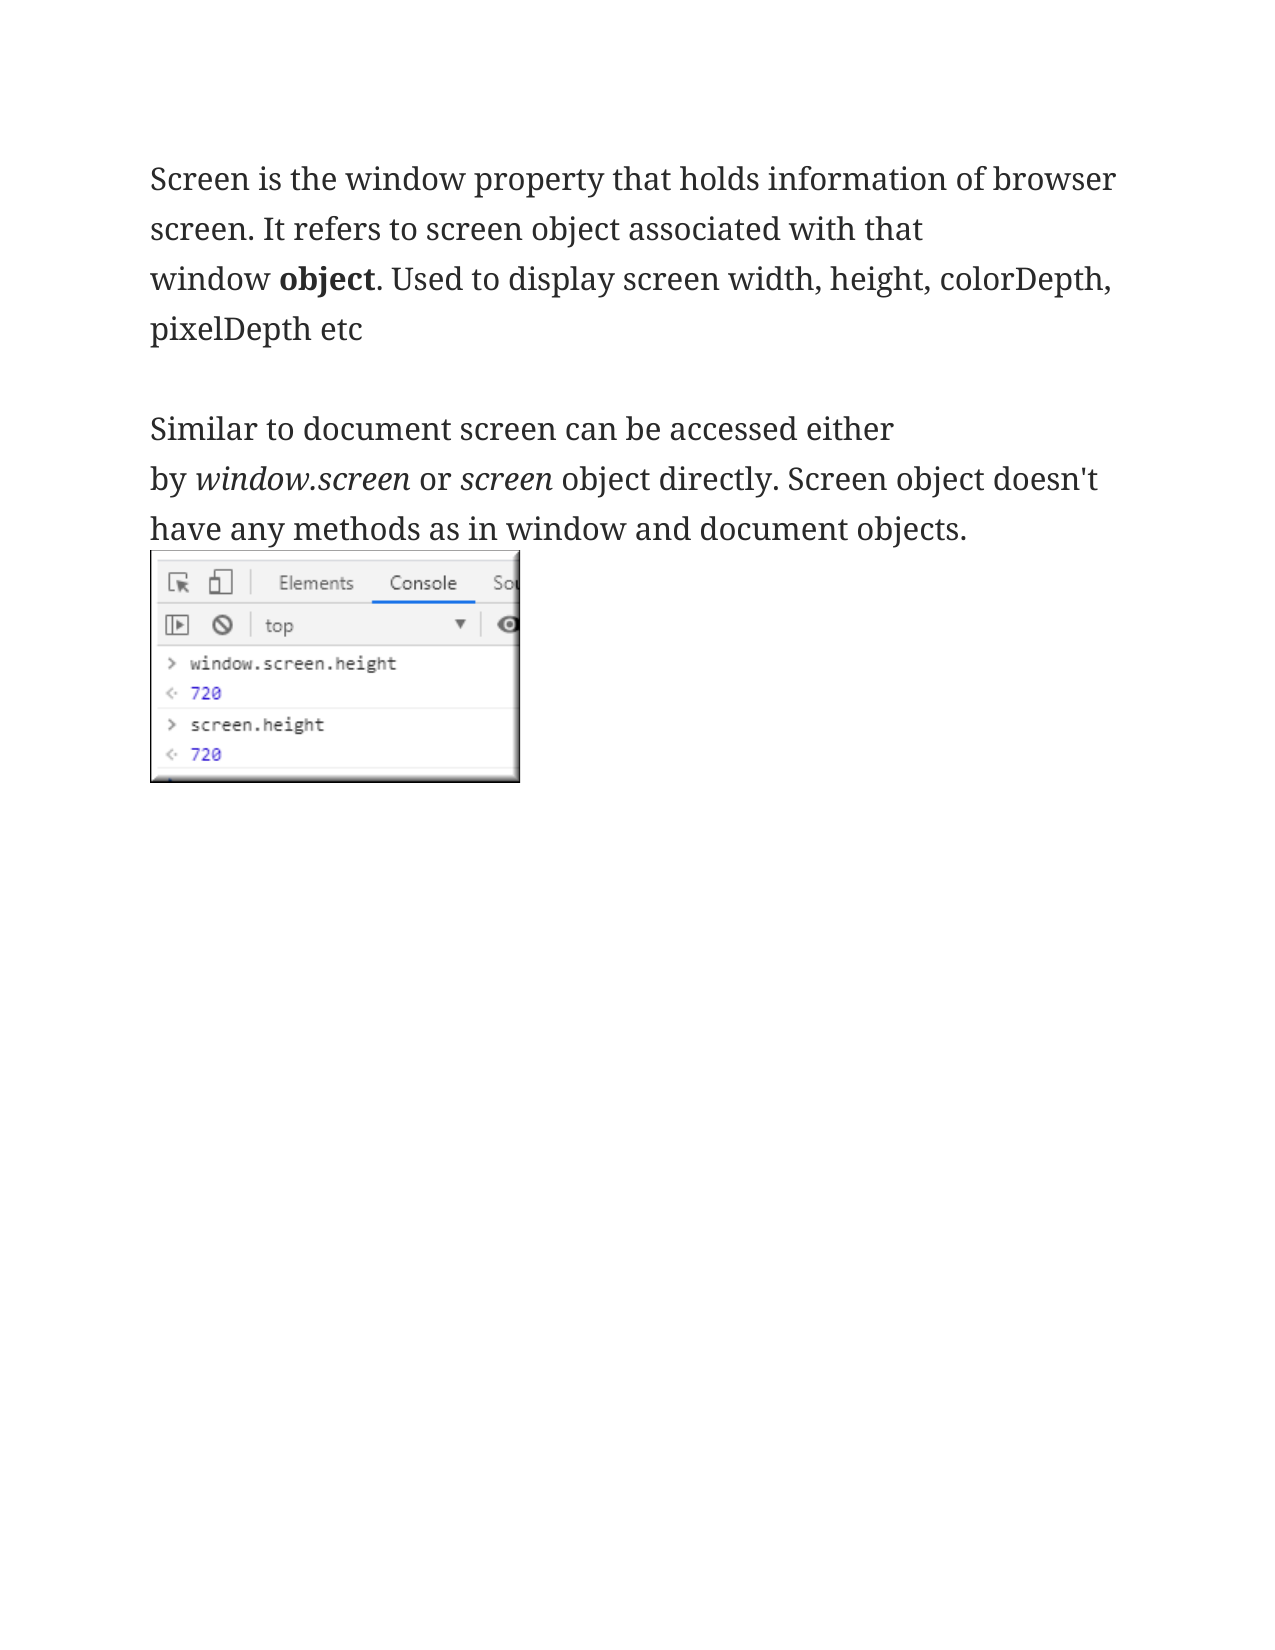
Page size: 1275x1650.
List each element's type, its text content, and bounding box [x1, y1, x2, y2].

picture [150, 550, 521, 783]
text Similar to document screen can be accessed either by window.screen or screen object directly. Screen object doesn't have any methods as in window and document objects. [150, 400, 1125, 550]
text Screen is the window property that holds information of browser screen. It refers to screen object associated with that window object. Used to display screen width, height, colorDepth, pixelDepth etc [150, 150, 1125, 350]
